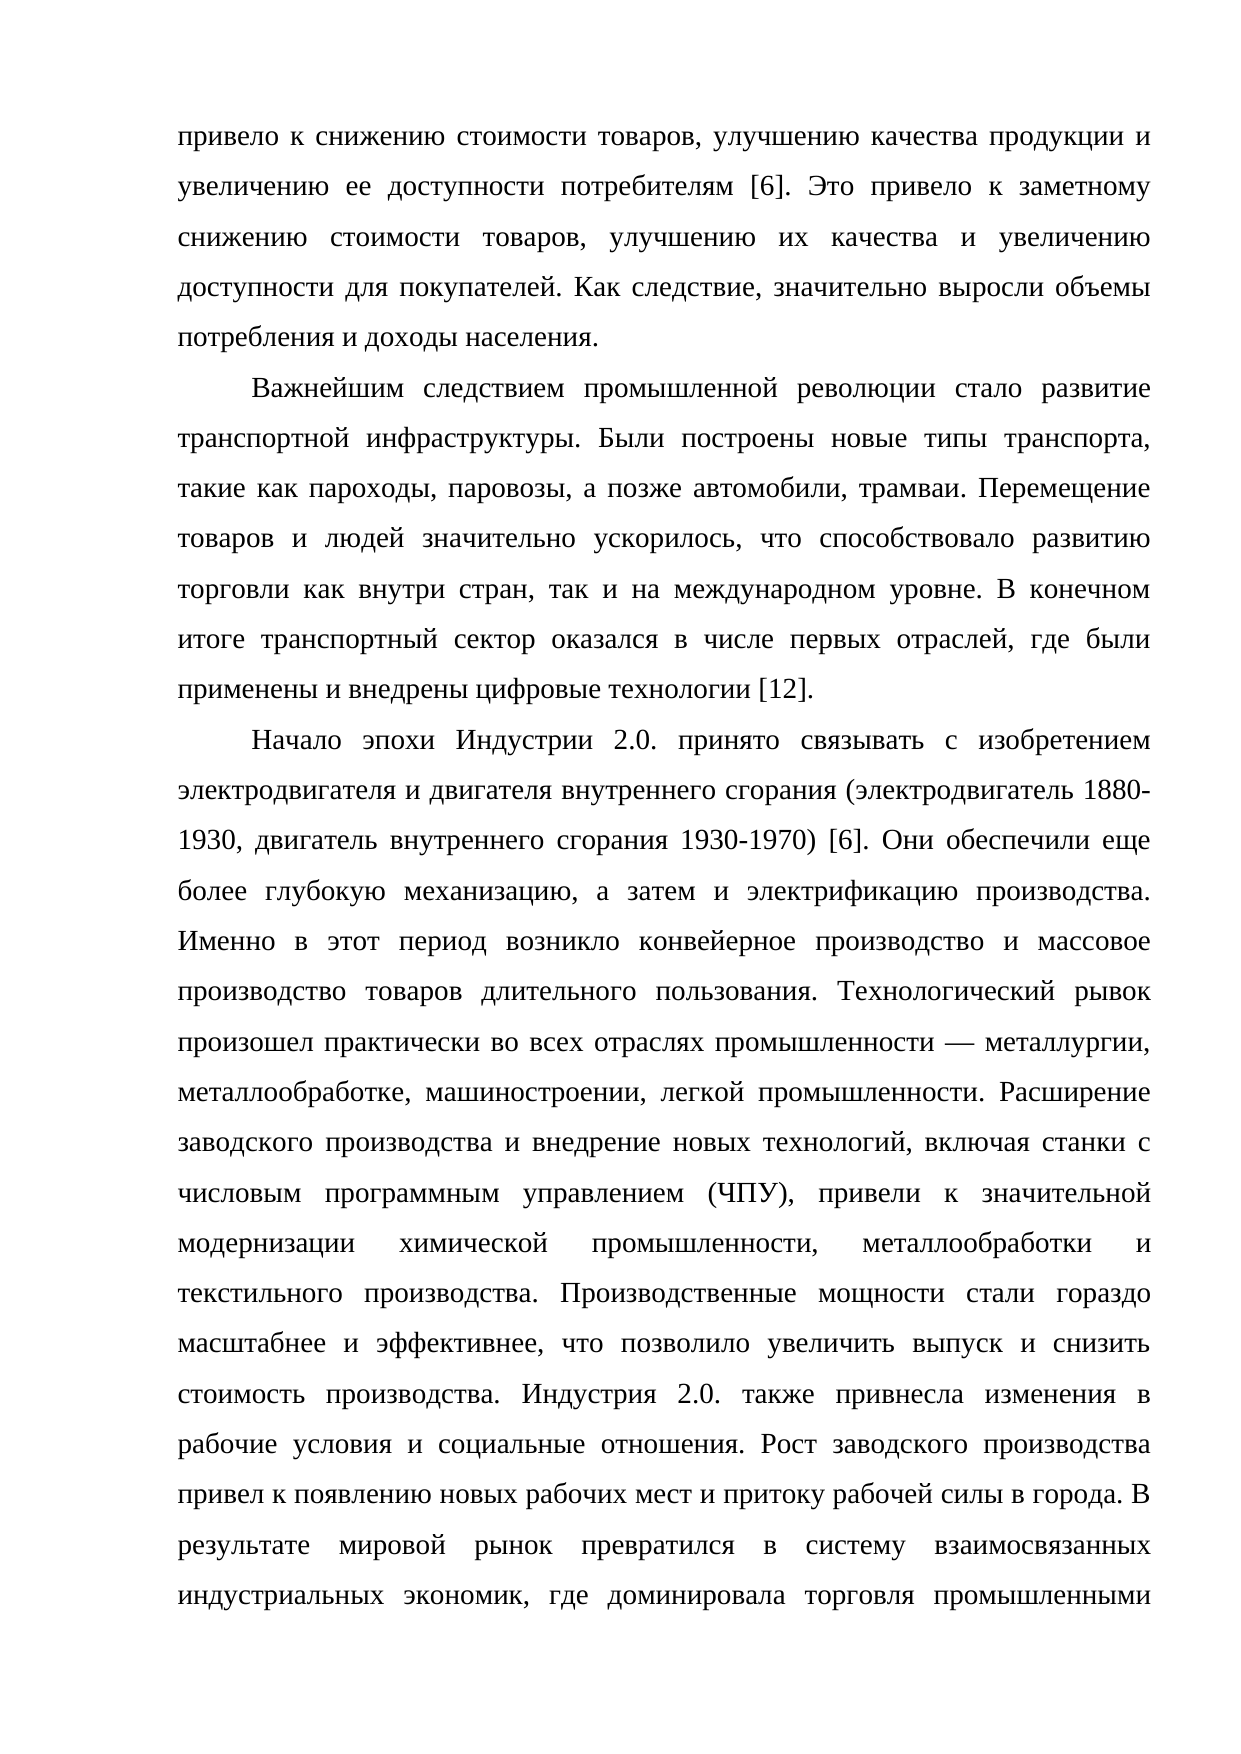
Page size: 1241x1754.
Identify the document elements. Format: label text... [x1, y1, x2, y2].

text Важнейшим следствием промышленной революции стало развитие транспортной инфраструктуры. Были построены новые типы транспорта, такие как пароходы, паровозы, а позже автомобили, трамваи. Перемещение товаров и людей значительно ускорилось, что способствовало развитию торговли как внутри стран, так и на международном уровне. В конечном итоге транспортный сектор оказался в числе первых отраслей, где были применены и внедрены цифровые технологии [12]. [177, 370, 1152, 705]
